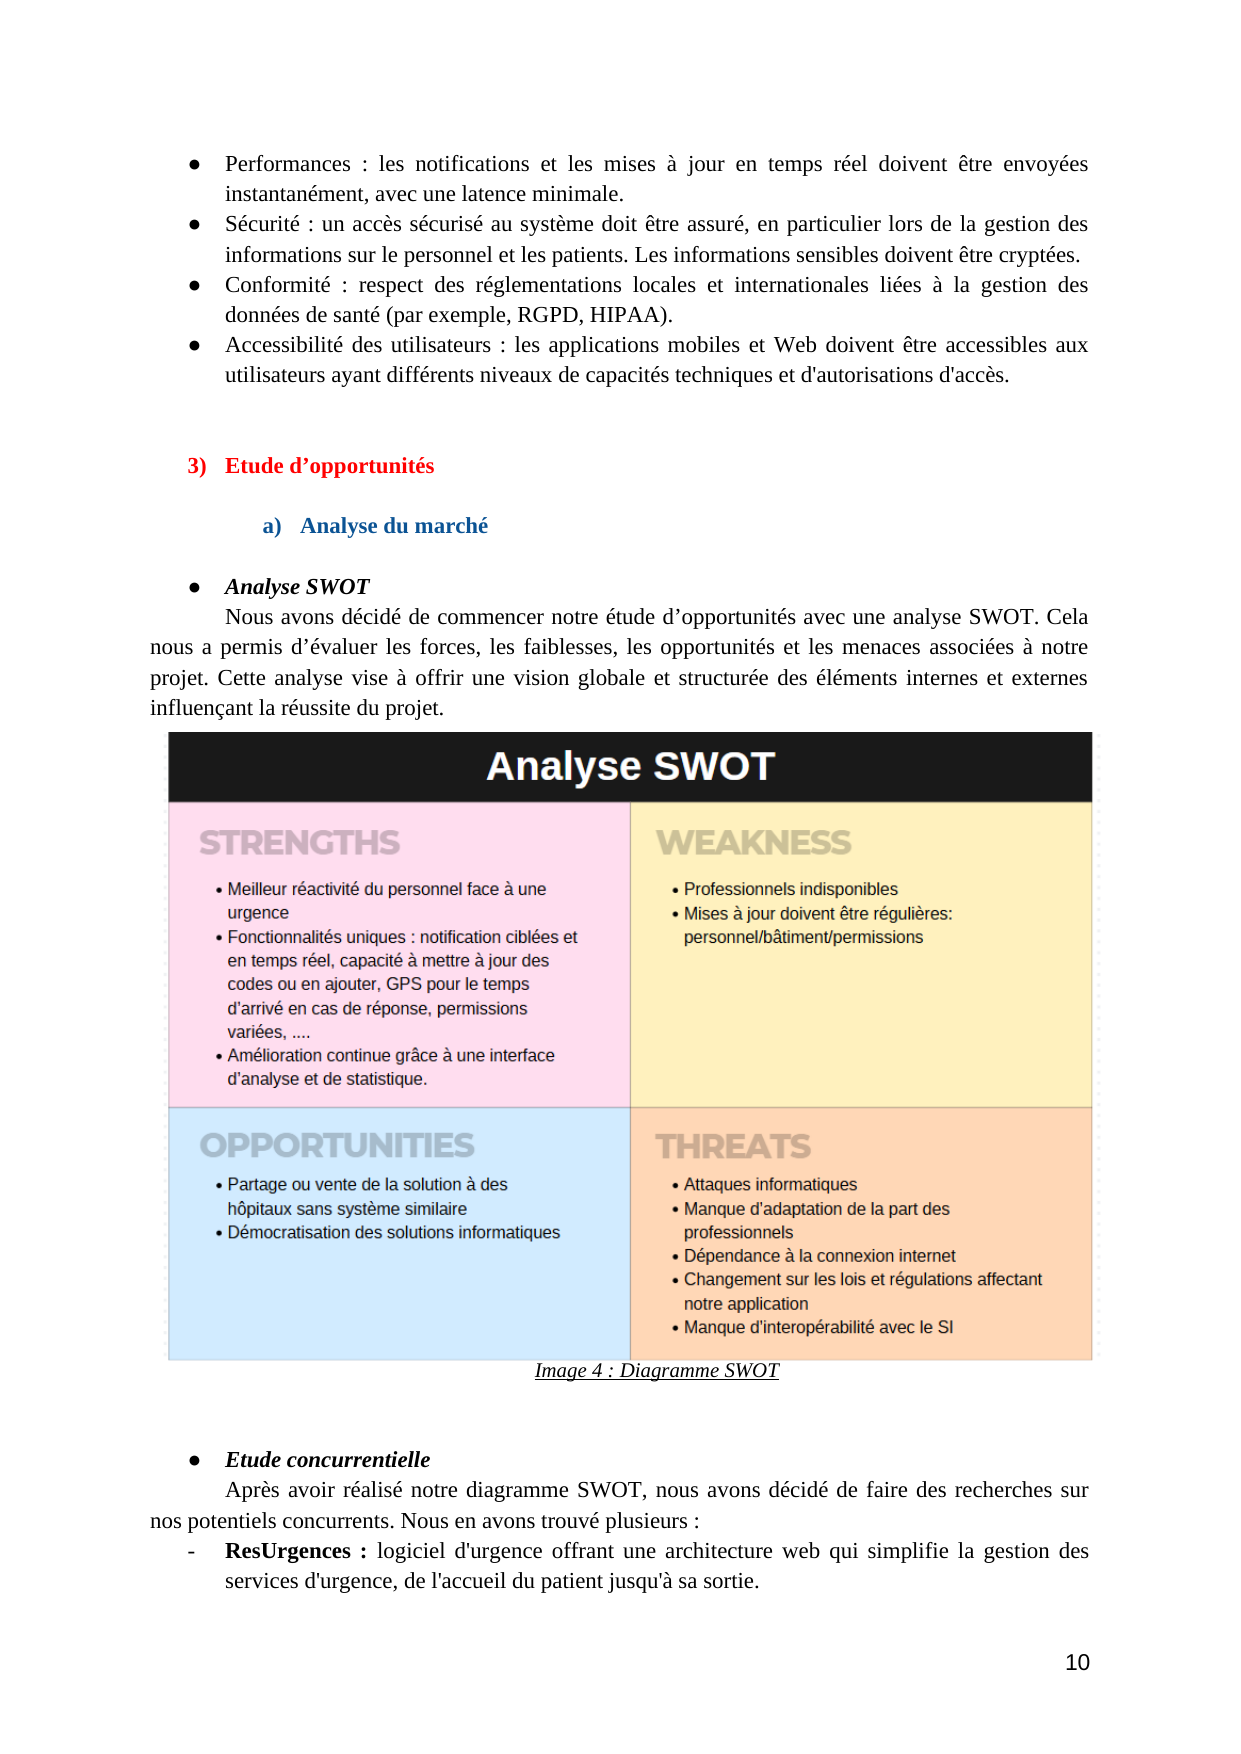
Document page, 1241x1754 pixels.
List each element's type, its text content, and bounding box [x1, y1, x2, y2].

text Après avoir réalisé notre diagramme SWOT, nous avons décidé de faire des recherches sur nos potentiels concurrents. Nous en avons trouvé plusieurs : [150, 1477, 1090, 1533]
subtitle Image 4 : Diagramme SWOT [150, 1358, 1090, 1382]
subtitle Analyse du marché [262, 512, 1090, 539]
picture [162, 732, 1103, 1362]
list Analyse SWOT [187, 573, 1090, 599]
list ResUrgences : logiciel d'urgence offrant une architecture web qui simplifie la gestion des services d'urgence, de l'accueil du patient jusqu'à sa sortie. [187, 1537, 1090, 1593]
subtitle Etude d’opportunités [187, 452, 1090, 478]
list Accessibilité des utilisateurs : les applications mobiles et Web doivent être accessibles aux utilisateurs ayant différents niveaux de capacités techniques et d'autorisations d'accès. [187, 331, 1090, 388]
list Etude concurrentielle [187, 1446, 1090, 1473]
list Conformité : respect des réglementations locales et internationales liées à la gestion des données de santé (par exemple, RGPD, HIPAA). [187, 271, 1090, 327]
text Nous avons décidé de commencer notre étude d’opportunités avec une analyse SWOT. Cela nous a permis d’évaluer les forces, les faiblesses, les opportunités et les menaces associées à notre projet. Cette analyse vise à offrir une vision globale et structurée des éléments internes et externes influençant la réussite du projet. [150, 603, 1090, 720]
list Performances : les notifications et les mises à jour en temps réel doivent être envoyées instantanément, avec une latence minimale. [187, 150, 1090, 207]
list Sécurité : un accès sécurisé au système doit être assuré, en particulier lors de la gestion des informations sur le personnel et les patients. Les informations sensibles doivent être cryptées. [187, 210, 1090, 267]
